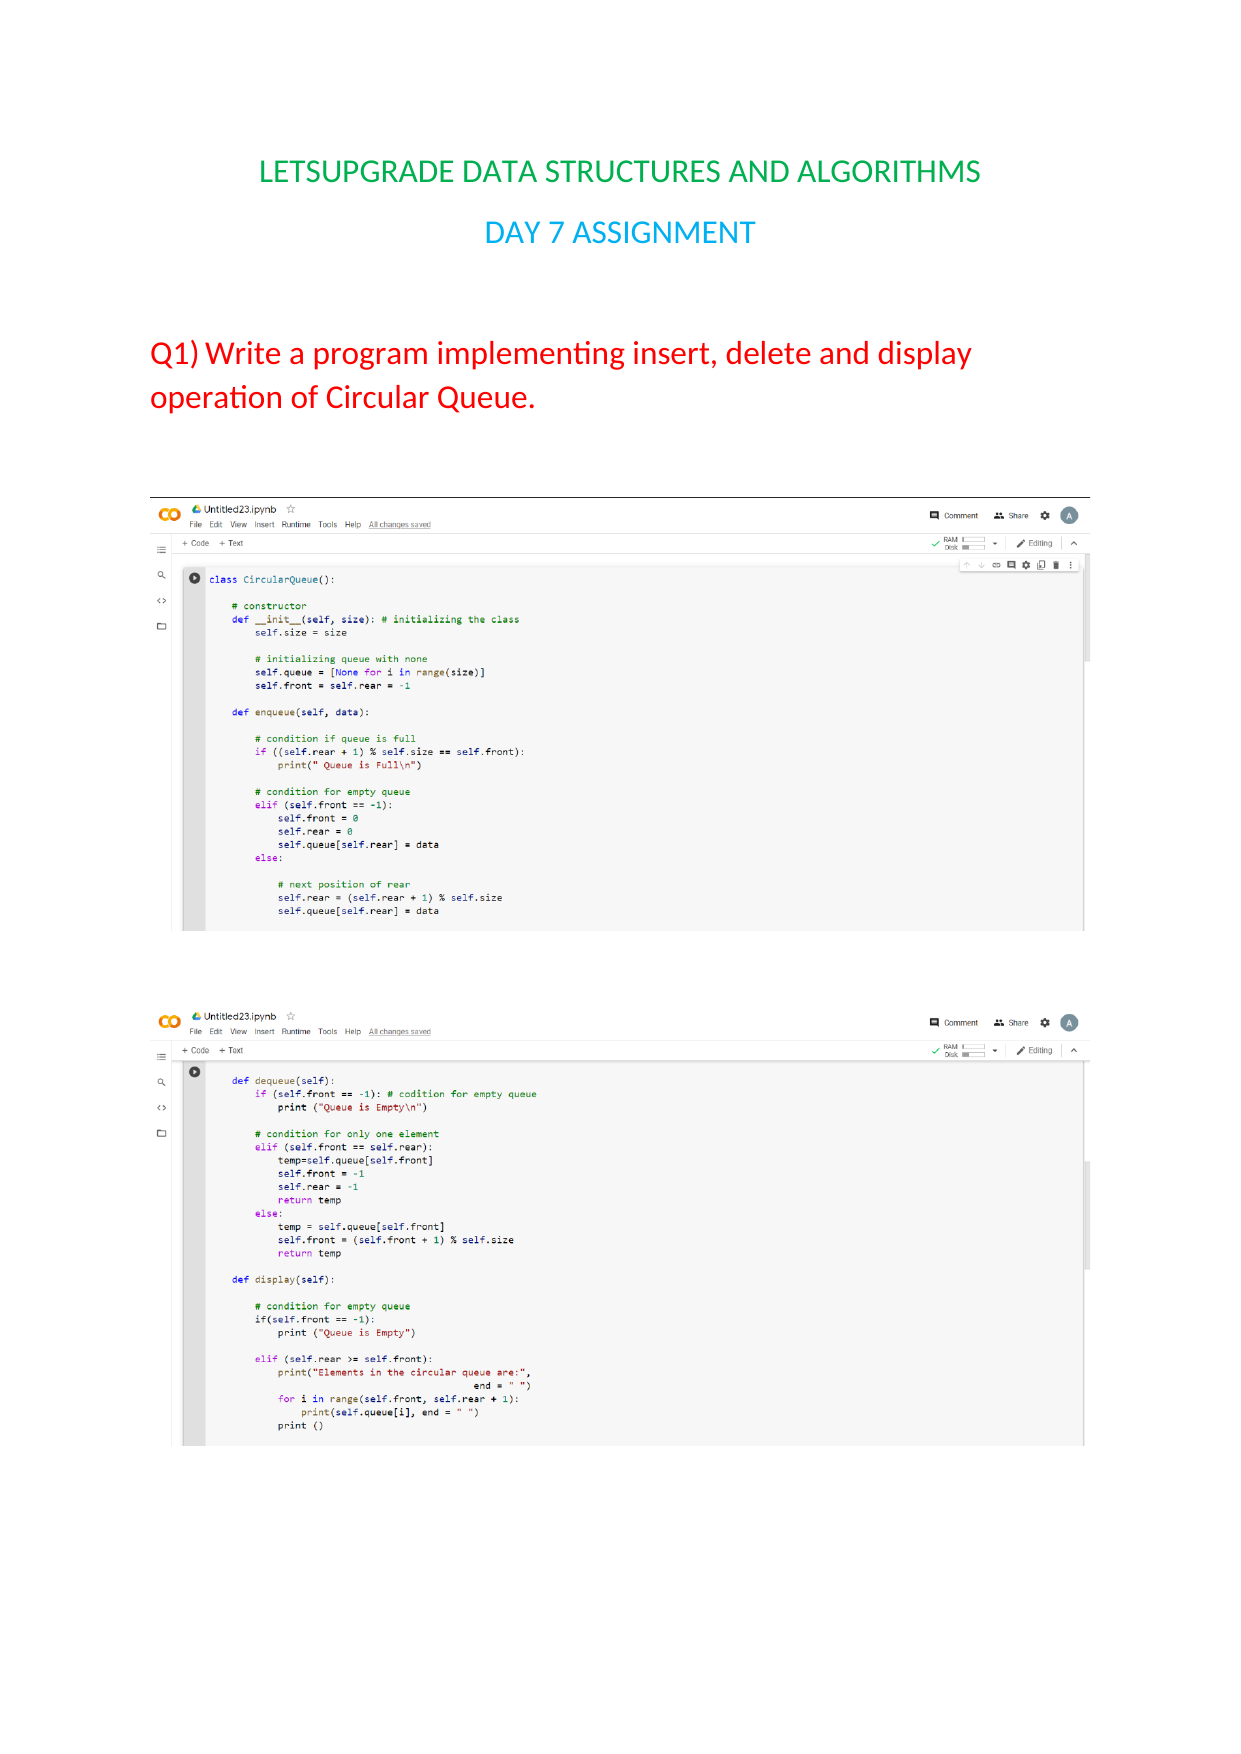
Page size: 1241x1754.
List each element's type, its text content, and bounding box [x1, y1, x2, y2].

text DAY 7 ASSIGNMENT [150, 211, 1090, 251]
text Q1) Write a program implementing insert, delete and display operation of Circular Queue. [150, 332, 1090, 417]
picture [150, 1010, 1091, 1446]
picture [150, 497, 1091, 931]
text LETSUPGRADE DATA STRUCTURES AND ALGORITHMS [150, 150, 1090, 191]
